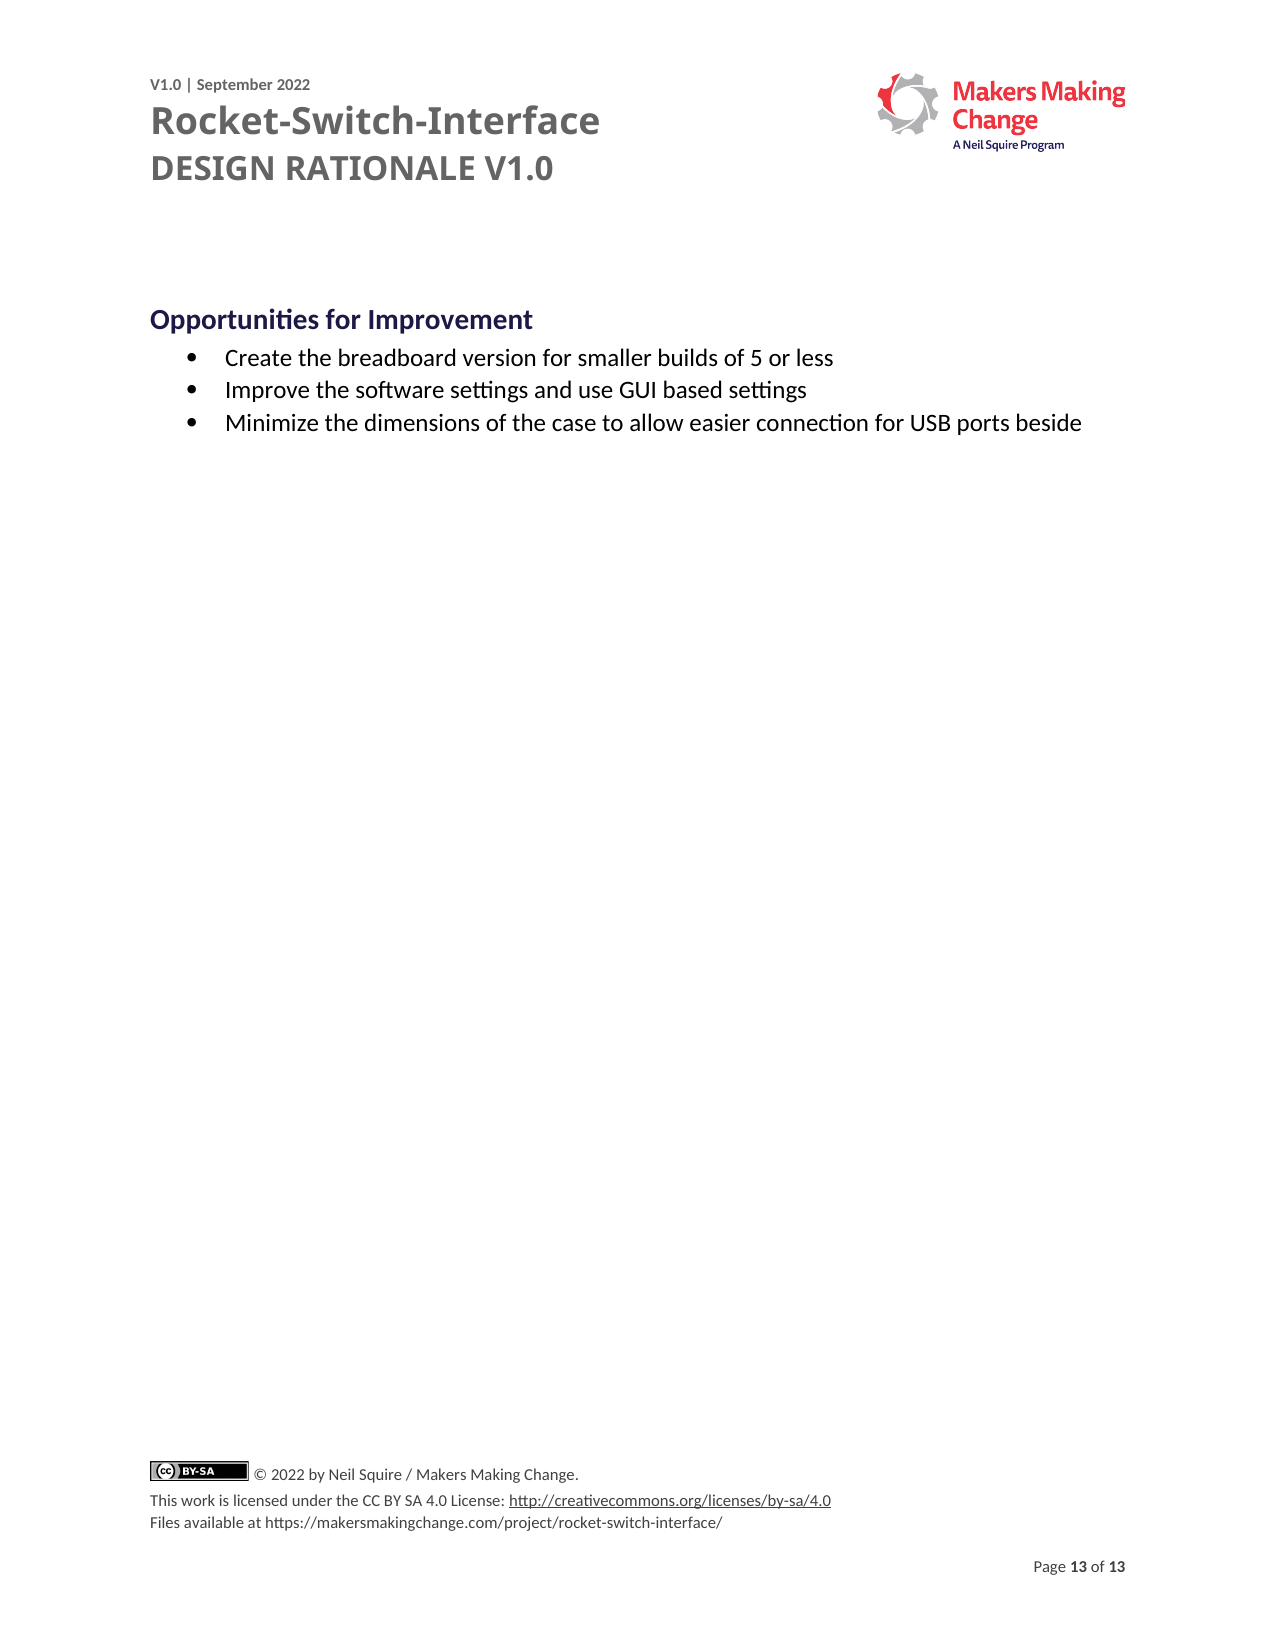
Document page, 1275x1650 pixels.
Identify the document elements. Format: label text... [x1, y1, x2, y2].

list Improve the software settings and use GUI based settings [187, 374, 1125, 405]
picture [150, 1461, 249, 1481]
subtitle Opportunities for Improvement [150, 301, 1125, 336]
list Minimize the dimensions of the case to allow easier connection for USB ports beside [187, 407, 1125, 438]
picture [877, 73, 1125, 152]
list Create the breadboard version for smaller builds of 5 or less [187, 342, 1125, 372]
